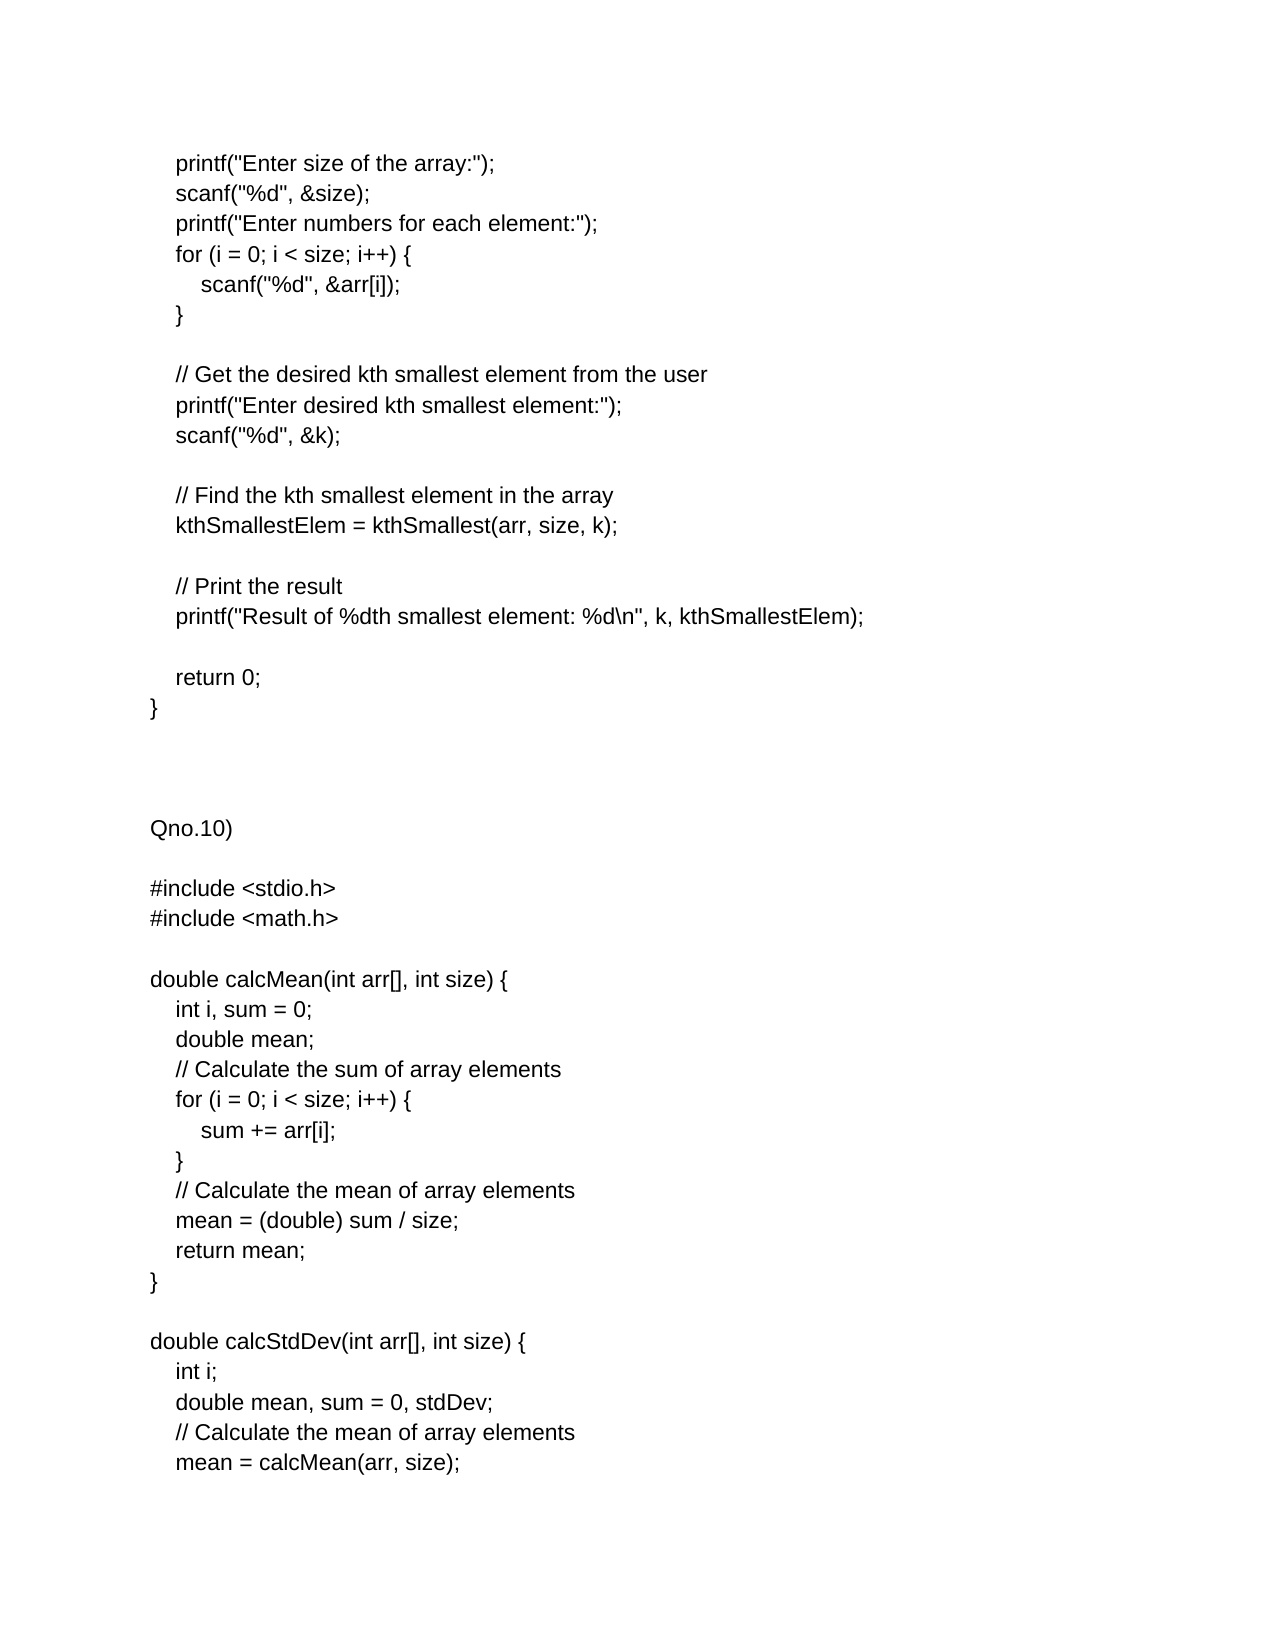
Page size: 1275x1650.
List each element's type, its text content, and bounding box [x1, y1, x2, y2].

text int i, sum = 0; [150, 996, 1125, 1022]
text } [150, 1147, 1125, 1173]
text // Calculate the sum of array elements [150, 1056, 1125, 1083]
text printf("Result of %dth smallest element: %d\n", k, kthSmallestElem); [150, 603, 1125, 629]
text } [150, 1268, 1125, 1294]
text Qno.10) [150, 814, 1125, 841]
text // Calculate the mean of array elements [150, 1177, 1125, 1203]
text kthSmallestElem = kthSmallest(arr, size, k); [150, 512, 1125, 539]
text // Get the desired kth smallest element from the user [150, 361, 1125, 388]
text #include <stdio.h> [150, 875, 1125, 901]
text double calcStdDev(int arr[], int size) { [150, 1328, 1125, 1354]
text // Find the kth smallest element in the array [150, 482, 1125, 509]
text double mean, sum = 0, stdDev; [150, 1388, 1125, 1415]
text // Calculate the mean of array elements [150, 1419, 1125, 1445]
text double calcMean(int arr[], int size) { [150, 966, 1125, 992]
text for (i = 0; i < size; i++) { [150, 1086, 1125, 1113]
text return 0; [150, 663, 1125, 690]
text } [150, 694, 1125, 720]
text mean = calcMean(arr, size); [150, 1449, 1125, 1475]
text scanf("%d", &arr[i]); [150, 271, 1125, 297]
text mean = (double) sum / size; [150, 1207, 1125, 1234]
text printf("Enter numbers for each element:"); [150, 210, 1125, 237]
text double mean; [150, 1026, 1125, 1052]
text printf("Enter desired kth smallest element:"); [150, 392, 1125, 418]
text scanf("%d", &size); [150, 180, 1125, 207]
text printf("Enter size of the array:"); [150, 150, 1125, 176]
text // Print the result [150, 573, 1125, 599]
text #include <math.h> [150, 905, 1125, 932]
text return mean; [150, 1237, 1125, 1264]
text int i; [150, 1358, 1125, 1385]
text } [150, 301, 1125, 327]
text for (i = 0; i < size; i++) { [150, 241, 1125, 267]
text scanf("%d", &k); [150, 422, 1125, 448]
text sum += arr[i]; [150, 1117, 1125, 1143]
